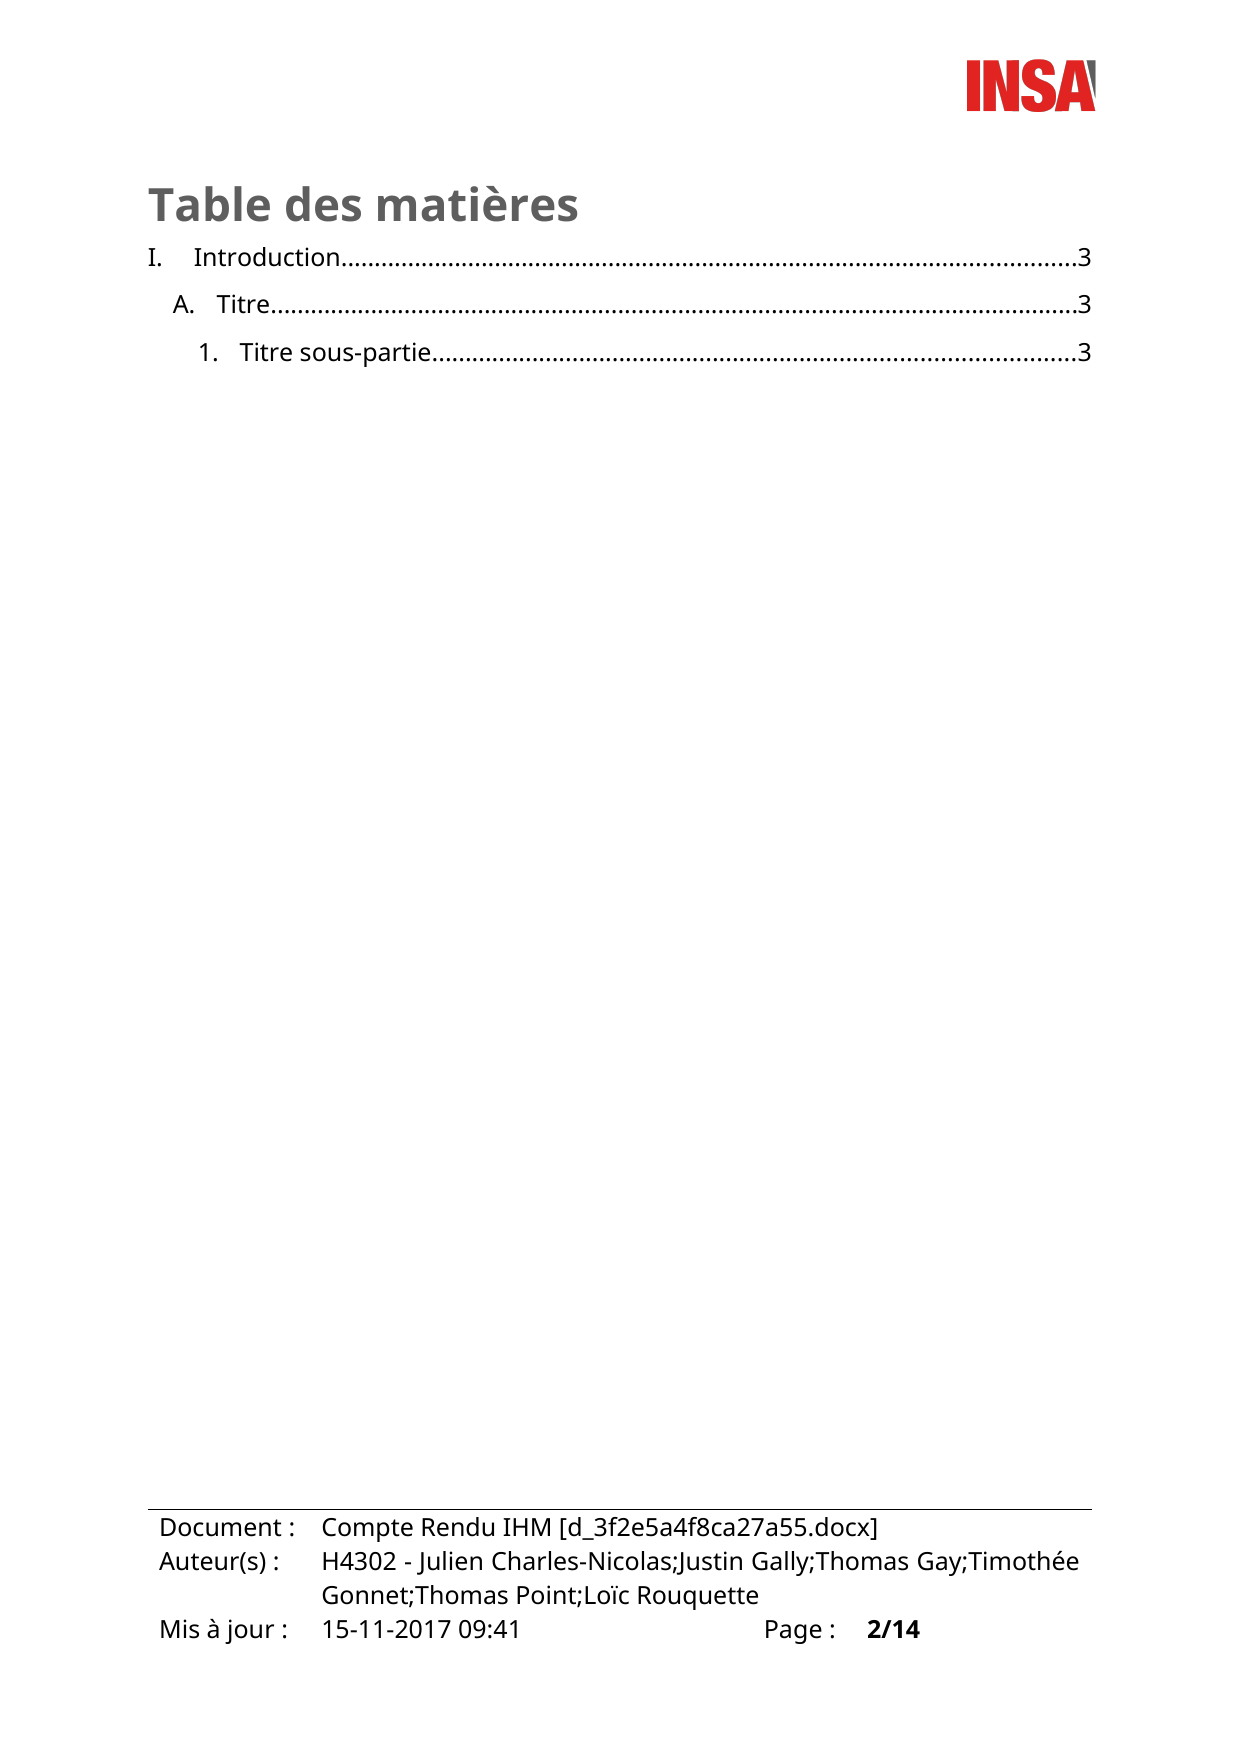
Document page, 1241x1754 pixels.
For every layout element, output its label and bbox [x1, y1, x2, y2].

picture [963, 58, 1101, 114]
